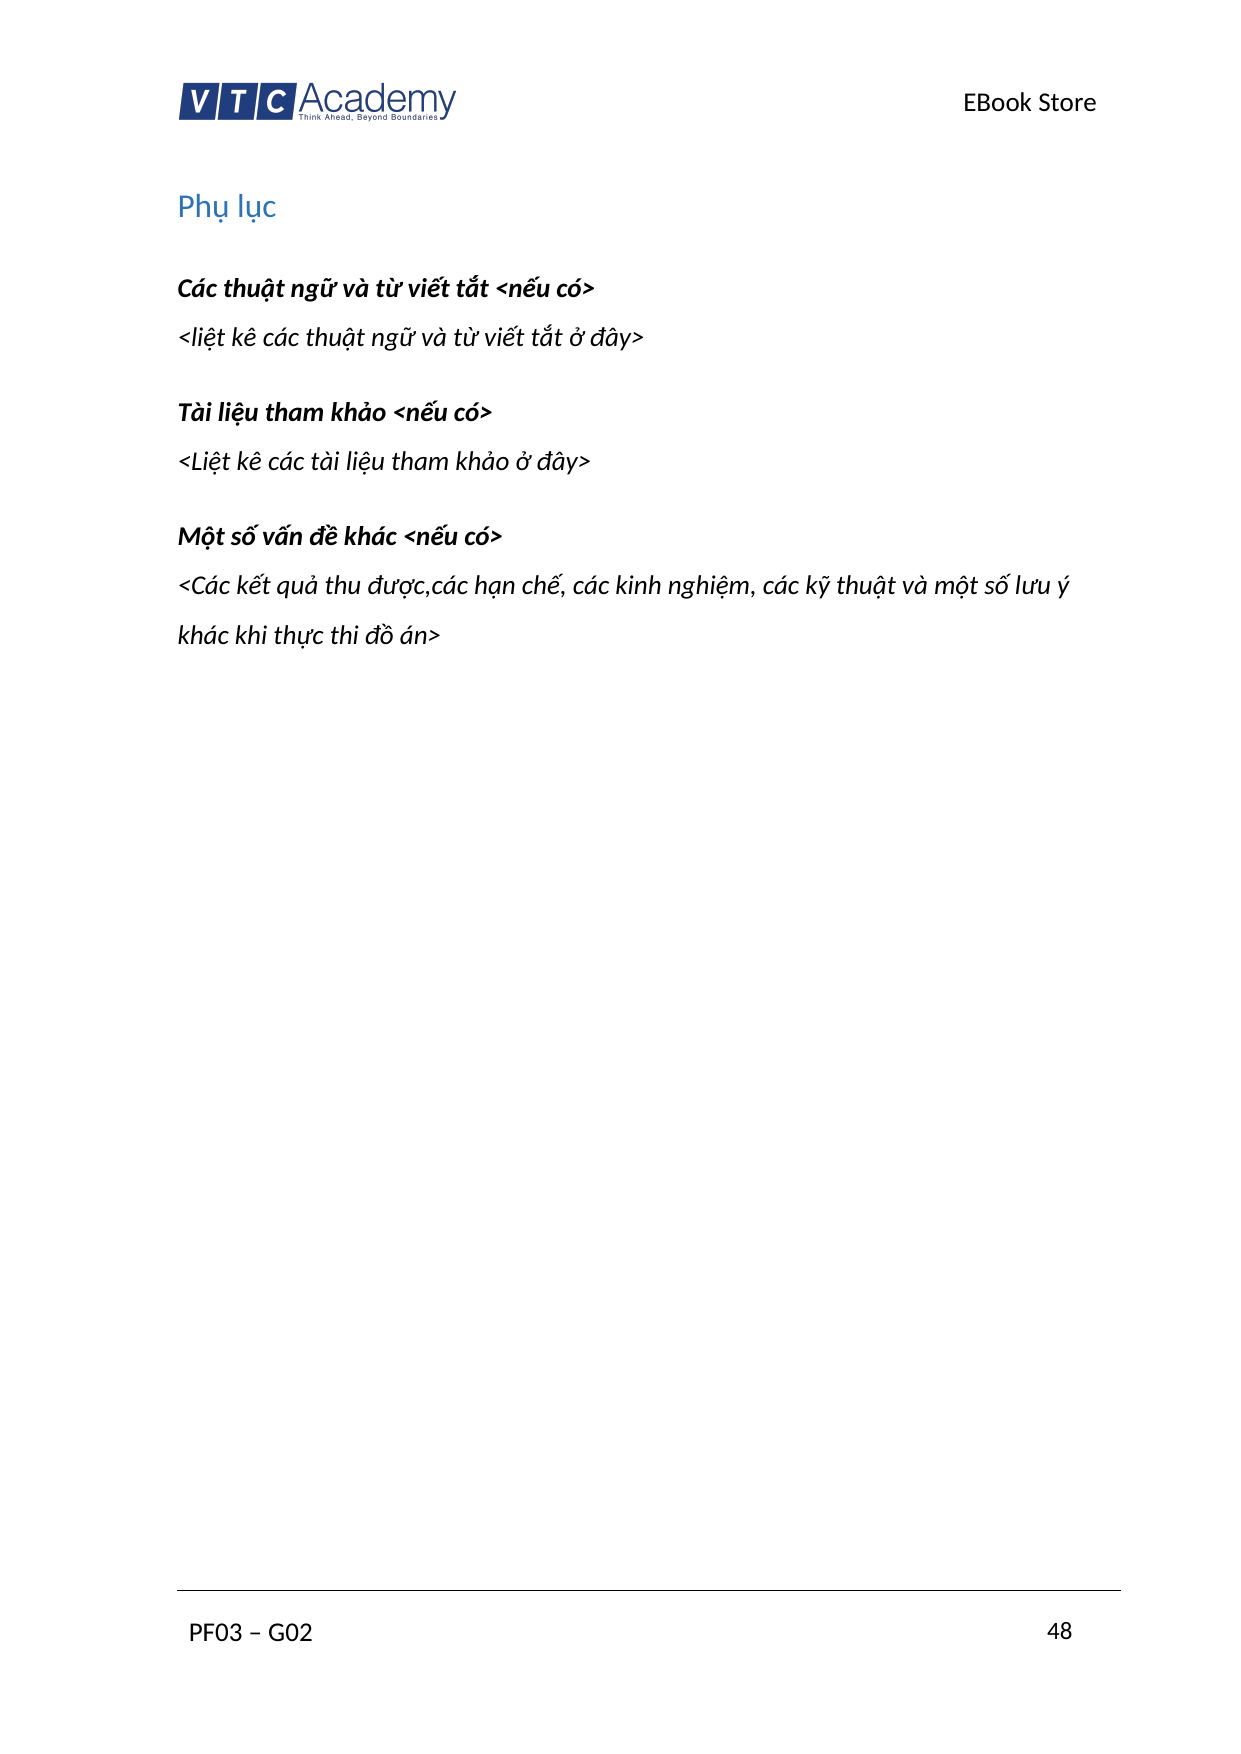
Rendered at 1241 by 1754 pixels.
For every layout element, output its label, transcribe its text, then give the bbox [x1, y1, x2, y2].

text Các thuật ngữ và từ viết tắt <nếu có> [177, 271, 1122, 304]
picture [169, 75, 466, 130]
text Tài liệu tham khảo <nếu có> [177, 395, 1122, 428]
subtitle Phụ lục [177, 185, 1122, 226]
text <liệt kê các thuật ngữ và từ viết tắt ở đây> [177, 320, 1122, 353]
text Một số vấn đề khác <nếu có> [177, 519, 1122, 552]
text <Liệt kê các tài liệu tham khảo ở đây> [177, 444, 1122, 477]
text <Các kết quả thu được,các hạn chế, các kinh nghiệm, các kỹ thuật và một số lưu ý khác khi thực thi đồ án> [177, 568, 1122, 651]
